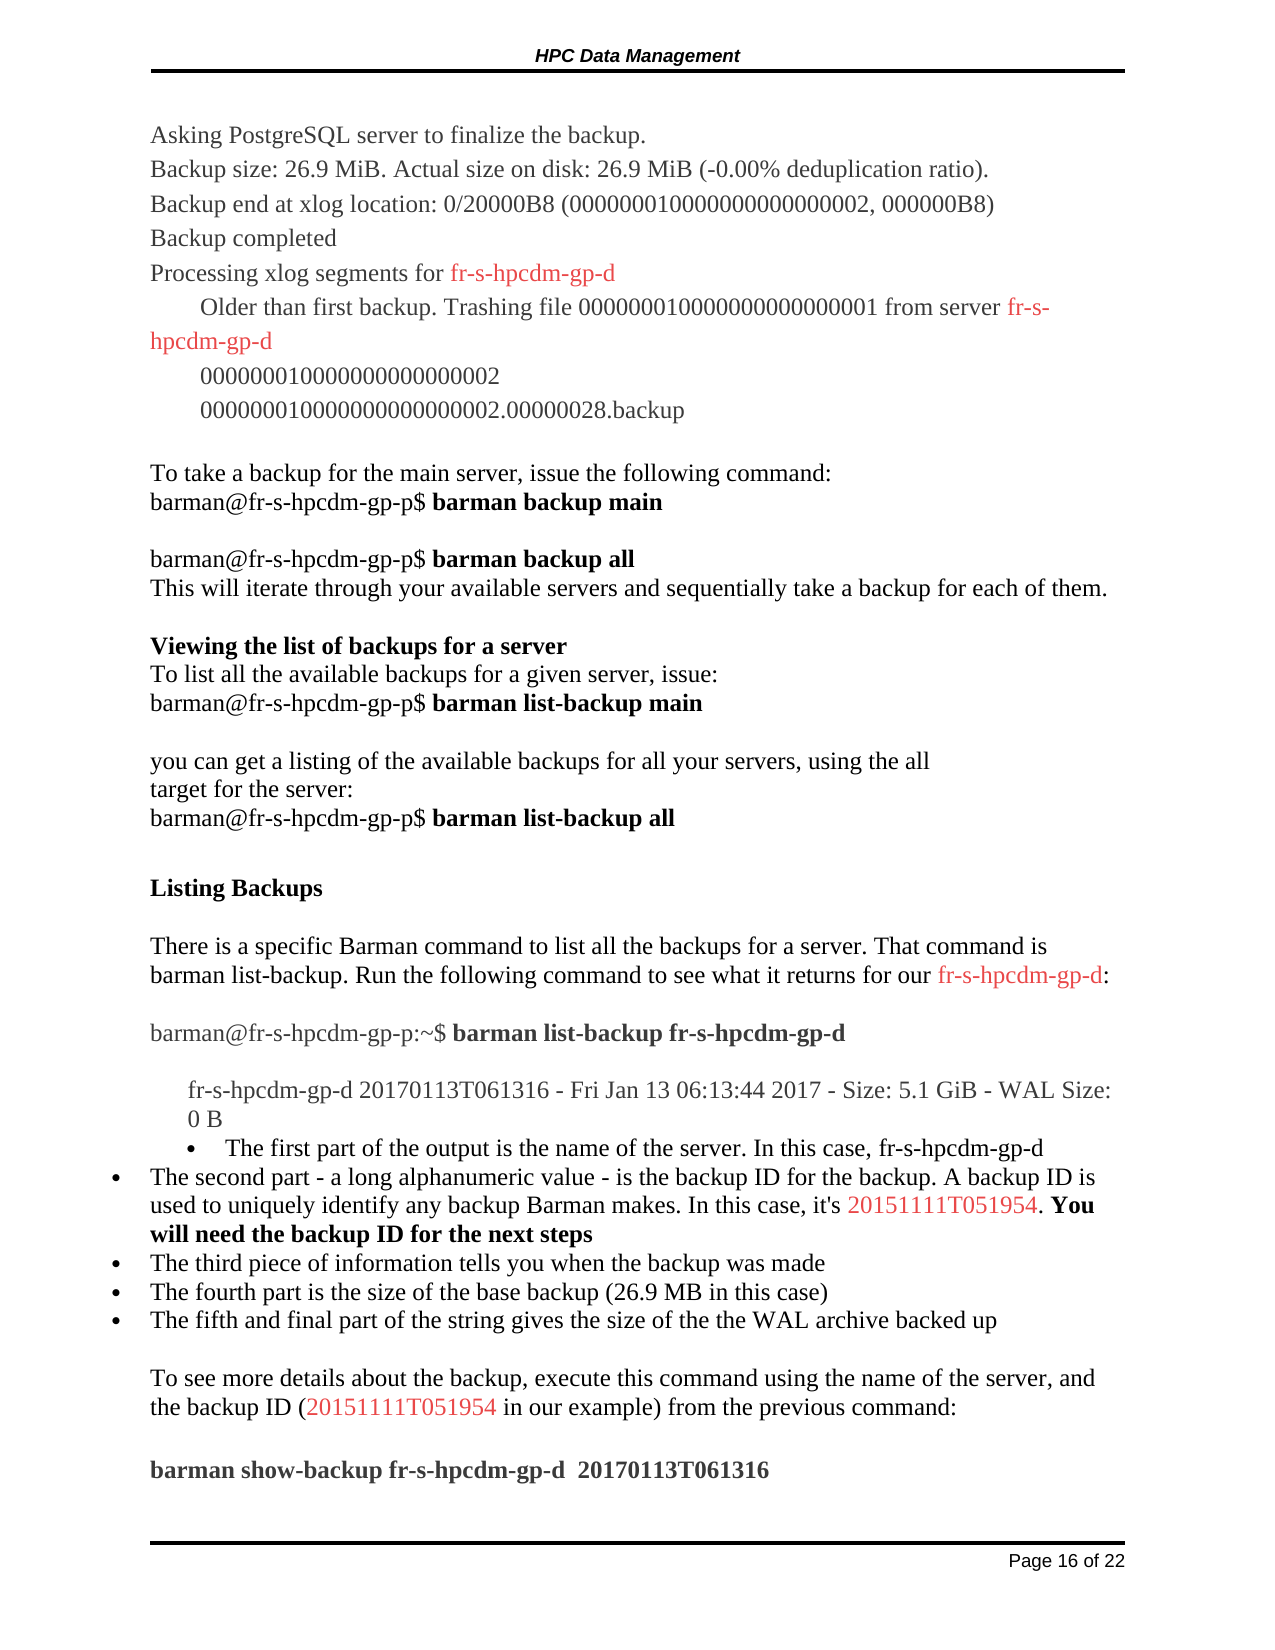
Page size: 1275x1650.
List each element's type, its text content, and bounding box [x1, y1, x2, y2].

text Backup end at xlog location: 0/20000B8 (000000010000000000000002, 000000B8) [150, 183, 1125, 218]
text barman@fr-s-hpcdm-gp-p$ barman backup all [150, 544, 1125, 573]
text Asking PostgreSQL server to finalize the backup. [150, 114, 1125, 149]
text This will iterate through your available servers and sequentially take a backup for each of them. [150, 573, 1125, 602]
text barman@fr-s-hpcdm-gp-p$ barman list-backup all [150, 803, 1125, 832]
subtitle Listing Backups [150, 873, 1125, 902]
list The fourth part is the size of the base backup (26.9 MB in this case) [112, 1277, 1125, 1305]
text Older than first backup. Trashing file 000000010000000000000001 from server fr-s-hpcdm-gp-d [150, 286, 1125, 355]
text barman show-backup fr-s-hpcdm-gp-d 20170113T061316 [150, 1450, 1125, 1484]
text Viewing the list of backups for a server [150, 631, 1125, 659]
list The fifth and final part of the string gives the size of the the WAL archive backed up [112, 1305, 1125, 1334]
text 000000010000000000000002.00000028.backup [150, 389, 1125, 424]
text Processing xlog segments for fr-s-hpcdm-gp-d [150, 252, 1125, 286]
text Backup completed [150, 218, 1125, 252]
text 000000010000000000000002 [150, 355, 1125, 389]
text you can get a listing of the available backups for all your servers, using the all [150, 746, 1125, 774]
list The third piece of information tells you when the backup was made [112, 1248, 1125, 1277]
list The second part - a long alphanumeric value - is the backup ID for the backup. A backup ID is used to uniquely identify any backup Barman makes. In this case, it's 20151111T051954. You will need the backup ID for the next steps [112, 1162, 1125, 1248]
text To list all the available backups for a given server, issue: [150, 659, 1125, 688]
text fr-s-hpcdm-gp-d 20170113T061316 - Fri Jan 13 06:13:44 2017 - Size: 5.1 GiB - WAL Size: 0 B [187, 1075, 1125, 1133]
text barman@fr-s-hpcdm-gp-p:~$ barman list-backup fr-s-hpcdm-gp-d [150, 1018, 1125, 1047]
text To take a backup for the main server, issue the following command: [150, 458, 1125, 487]
list The first part of the output is the name of the server. In this case, fr-s-hpcdm-gp-d [187, 1133, 1125, 1162]
text barman@fr-s-hpcdm-gp-p$ barman list-backup main [150, 688, 1125, 717]
text Backup size: 26.9 MiB. Actual size on disk: 26.9 MiB (-0.00% deduplication ratio). [150, 149, 1125, 183]
text There is a specific Barman command to list all the backups for a server. That command is barman list-backup. Run the following command to see what it returns for our fr-s-hpcdm-gp-d: [150, 931, 1125, 989]
text barman@fr-s-hpcdm-gp-p$ barman backup main [150, 487, 1125, 516]
text target for the server: [150, 774, 1125, 803]
text To see more details about the backup, execute this command using the name of the server, and the backup ID (20151111T051954 in our example) from the previous command: [150, 1363, 1125, 1421]
